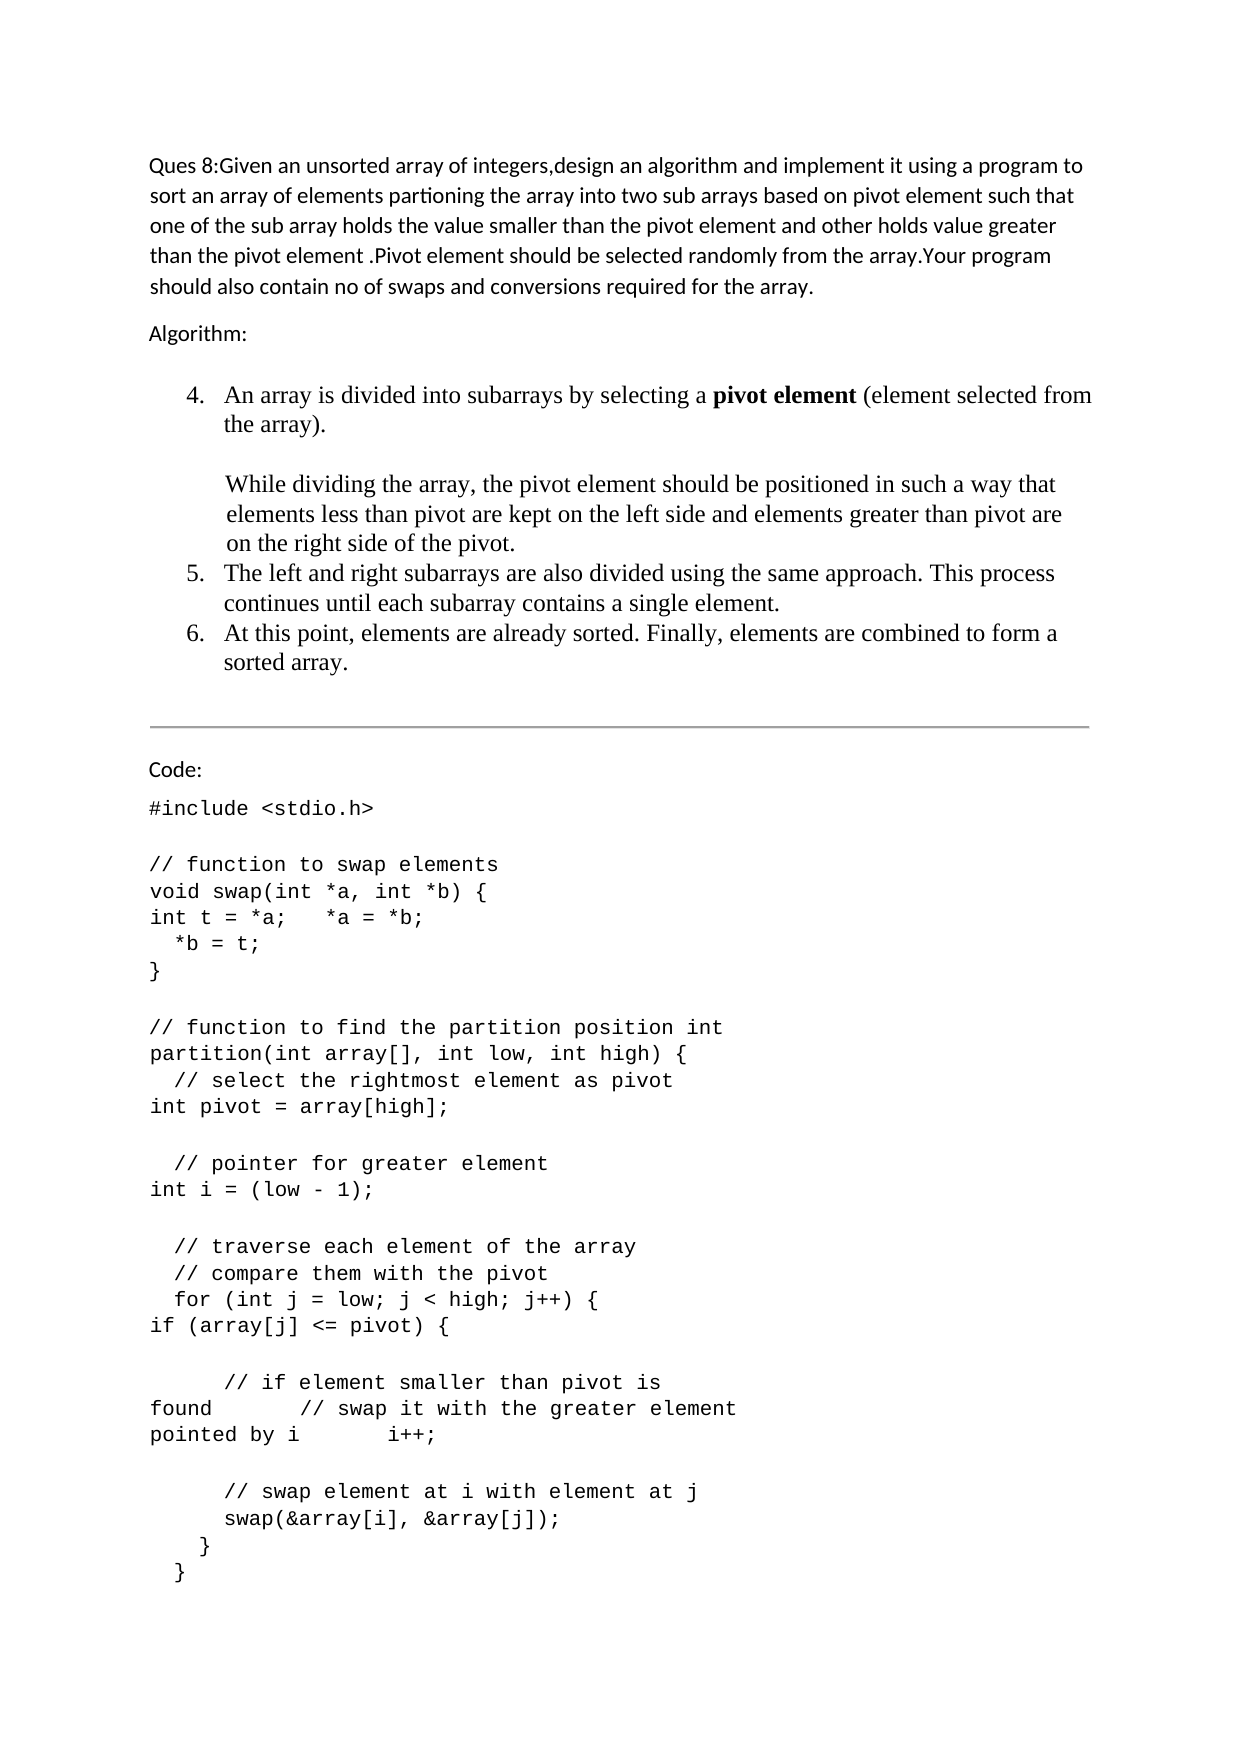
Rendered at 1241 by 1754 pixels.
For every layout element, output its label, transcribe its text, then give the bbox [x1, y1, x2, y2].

text // swap element at i with element at j [148, 1481, 870, 1505]
text #include <stdio.h> [148, 798, 870, 821]
text Ques 8:Given an unsorted array of integers,design an algorithm and implement it using a program to sort an array of elements partioning the array into two sub arrays based on pivot element such that one of the sub array holds the value smaller than the pivot element and other holds value greater than the pivot element .Pivot element should be selected randomly from the array.Your program should also contain no of swaps and conversions required for the array. [148, 151, 1093, 300]
list At this point, elements are already sorted. Finally, elements are combined to form a sorted array. [186, 618, 1092, 676]
text // function to swap elements void swap(int *a, int *b) { int t = *a; *a = *b; [148, 854, 500, 930]
text // compare them with the pivot [148, 1262, 870, 1286]
text // traverse each element of the array [148, 1236, 870, 1259]
list The left and right subarrays are also divided using the same approach. This process continues until each subarray contains a single element. [186, 558, 1092, 617]
text Algorithm: [148, 319, 1093, 347]
text // if element smaller than pivot is found // swap it with the greater element pointed by i i++; [148, 1372, 825, 1448]
text } [148, 1561, 870, 1585]
text // function to find the partition position int partition(int array[], int low, int high) { [148, 1017, 738, 1067]
text for (int j = low; j < high; j++) { if (array[j] <= pivot) { [148, 1289, 637, 1339]
text While dividing the array, the pivot element should be positioned in such a way that elements less than pivot are kept on the left side and elements greater than pivot are on the right side of the pivot. [225, 469, 1092, 557]
list An array is divided into subarrays by selecting a pivot element (element selected from the array). [186, 380, 1092, 438]
text } [148, 1535, 870, 1558]
text *b = t; [148, 933, 870, 957]
text // select the rightmost element as pivot int pivot = array[high]; [148, 1070, 725, 1119]
text } [148, 960, 870, 984]
text Code: [148, 755, 1093, 783]
text // pointer for greater element int i = (low - 1); [148, 1153, 600, 1203]
text swap(&array[i], &array[j]); [148, 1508, 870, 1532]
